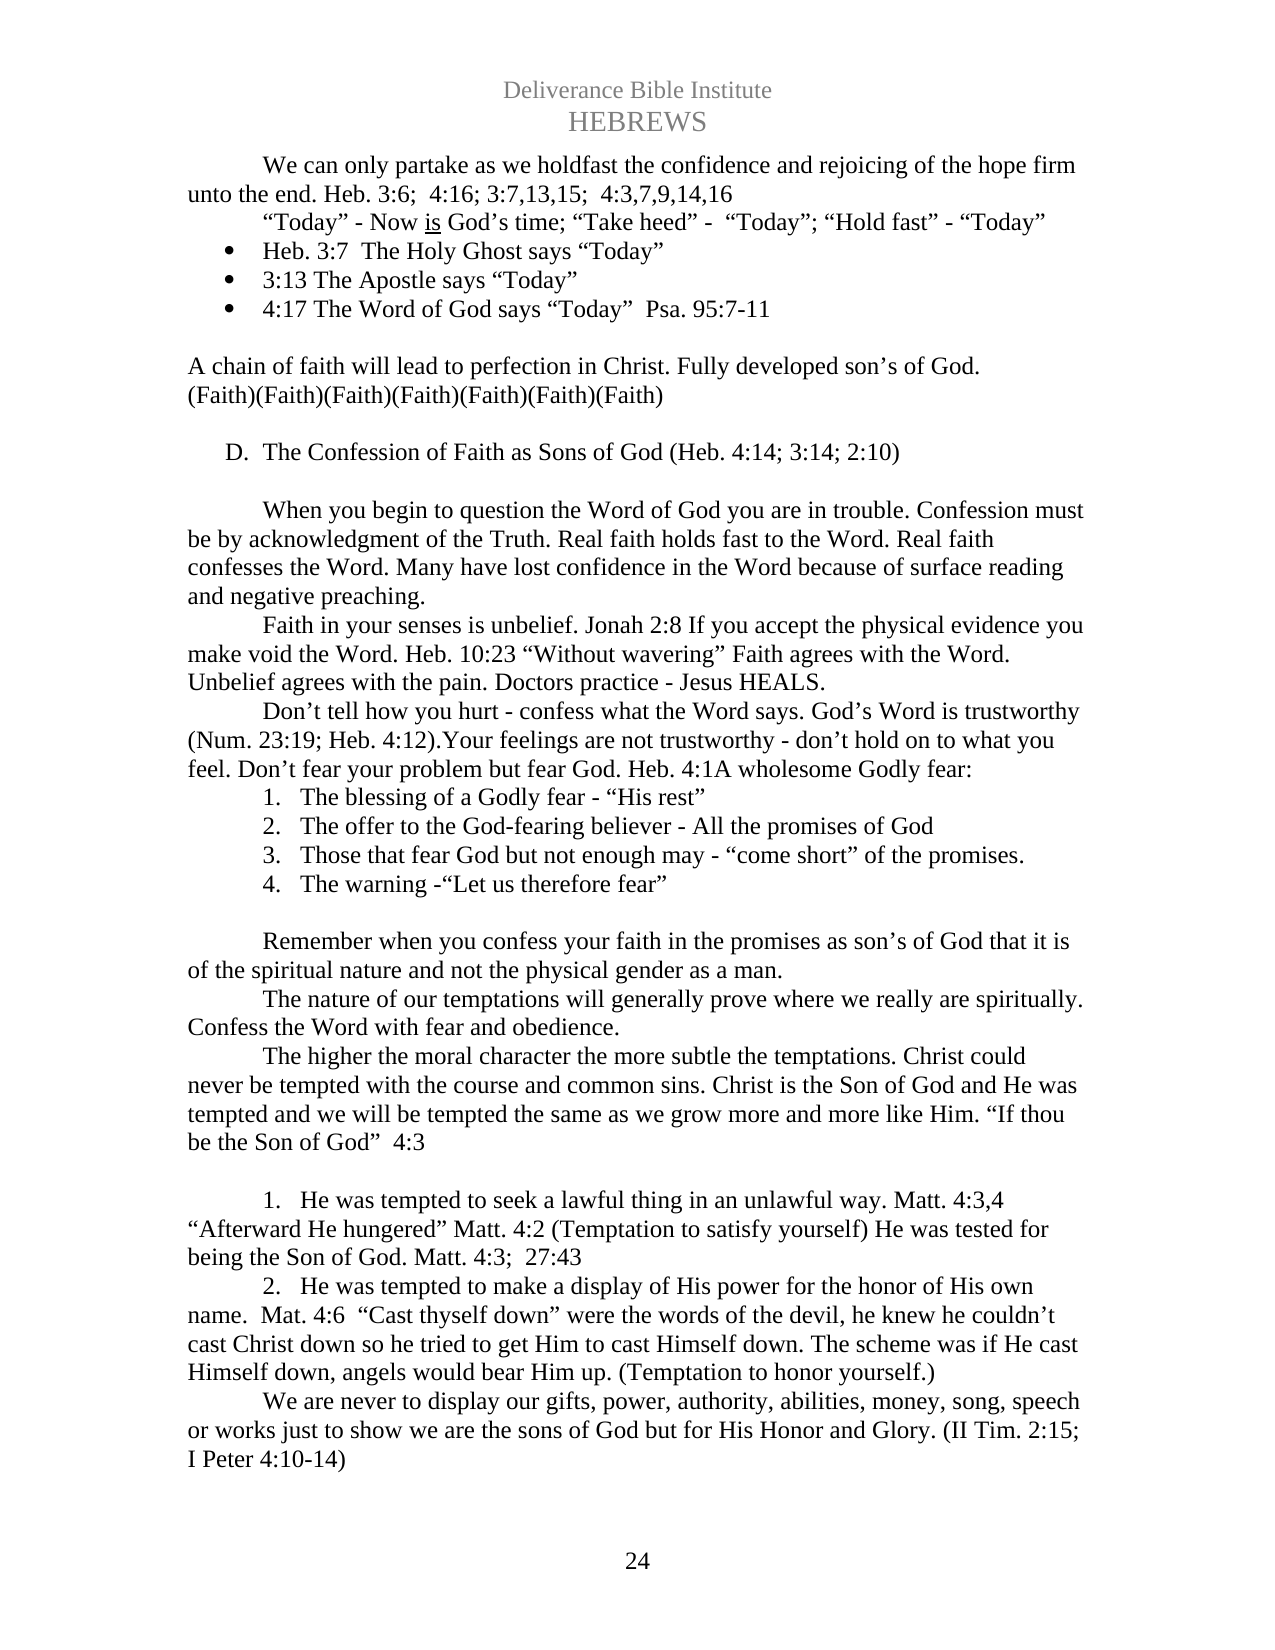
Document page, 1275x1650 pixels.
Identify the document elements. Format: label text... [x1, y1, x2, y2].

list Heb. 3:7 The Holy Ghost says “Today” [225, 236, 1087, 265]
text When you begin to question the Word of God you are in trouble. Confession must be by acknowledgment of the Truth. Real faith holds fast to the Word. Real faith confesses the Word. Many have lost confidence in the Word because of surface reading and negative preaching. [187, 495, 1087, 610]
text Faith in your senses is unbelief. Jonah 2:8 If you accept the physical evidence you make void the Word. Heb. 10:23 “Without wavering” Faith agrees with the Word. Unbelief agrees with the pain. Doctors practice - Jesus HEALS. [187, 610, 1087, 696]
subtitle The blessing of a Godly fear - “His rest” [262, 782, 1087, 811]
list 4:17 The Word of God says “Today” Psa. 95:7-11 [225, 294, 1087, 322]
text The higher the moral character the more subtle the temptations. Christ could never be tempted with the course and common sins. Christ is the Son of God and He was tempted and we will be tempted the same as we grow more and more like Him. “If thou be the Son of God” 4:3 [187, 1041, 1087, 1156]
text The nature of our temptations will generally prove where we really are spiritually. Confess the Word with fear and obedience. [187, 984, 1087, 1041]
text (Faith)(Faith)(Faith)(Faith)(Faith)(Faith)(Faith) [187, 380, 1087, 409]
subtitle He was tempted to seek a lawful thing in an unlawful way. Matt. 4:3,4 “Afterward He hungered” Matt. 4:2 (Temptation to satisfy yourself) He was tested for being the Son of God. Matt. 4:3; 27:43 [187, 1185, 1087, 1271]
text Don’t tell how you hurt - confess what the Word says. God’s Word is trustworthy (Num. 23:19; Heb. 4:12).Your feelings are not trustworthy - don’t hold on to what you feel. Don’t fear your problem but fear God. Heb. 4:1A wholesome Godly fear: [187, 696, 1087, 782]
subtitle Those that fear God but not enough may - “come short” of the promises. [262, 840, 1087, 869]
text We are never to display our gifts, power, authority, abilities, money, song, speech or works just to show we are the sons of God but for His Honor and Glory. (II Tim. 2:15; I Peter 4:10-14) [187, 1386, 1087, 1472]
subtitle The Confession of Faith as Sons of God (Heb. 4:14; 3:14; 2:10) [225, 437, 1087, 466]
list 3:13 The Apostle says “Today” [225, 265, 1087, 294]
text We can only partake as we holdfast the confidence and rejoicing of the hope firm unto the end. Heb. 3:6; 4:16; 3:7,13,15; 4:3,7,9,14,16 [187, 150, 1087, 207]
subtitle The warning -“Let us therefore fear” [262, 869, 1087, 897]
text A chain of faith will lead to perfection in Christ. Fully developed son’s of God. [187, 351, 1087, 380]
subtitle The offer to the God-fearing believer - All the promises of God [262, 811, 1087, 840]
text “Today” - Now is God’s time; “Take heed” - “Today”; “Hold fast” - “Today” [187, 207, 1087, 236]
subtitle He was tempted to make a display of His power for the honor of His own name. Mat. 4:6 “Cast thyself down” were the words of the devil, he knew he couldn’t cast Christ down so he tried to get Him to cast Himself down. The scheme was if He cast Himself down, angels would bear Him up. (Temptation to honor yourself.) [187, 1271, 1087, 1386]
text Remember when you confess your faith in the promises as son’s of God that it is of the spiritual nature and not the physical gender as a man. [187, 926, 1087, 984]
